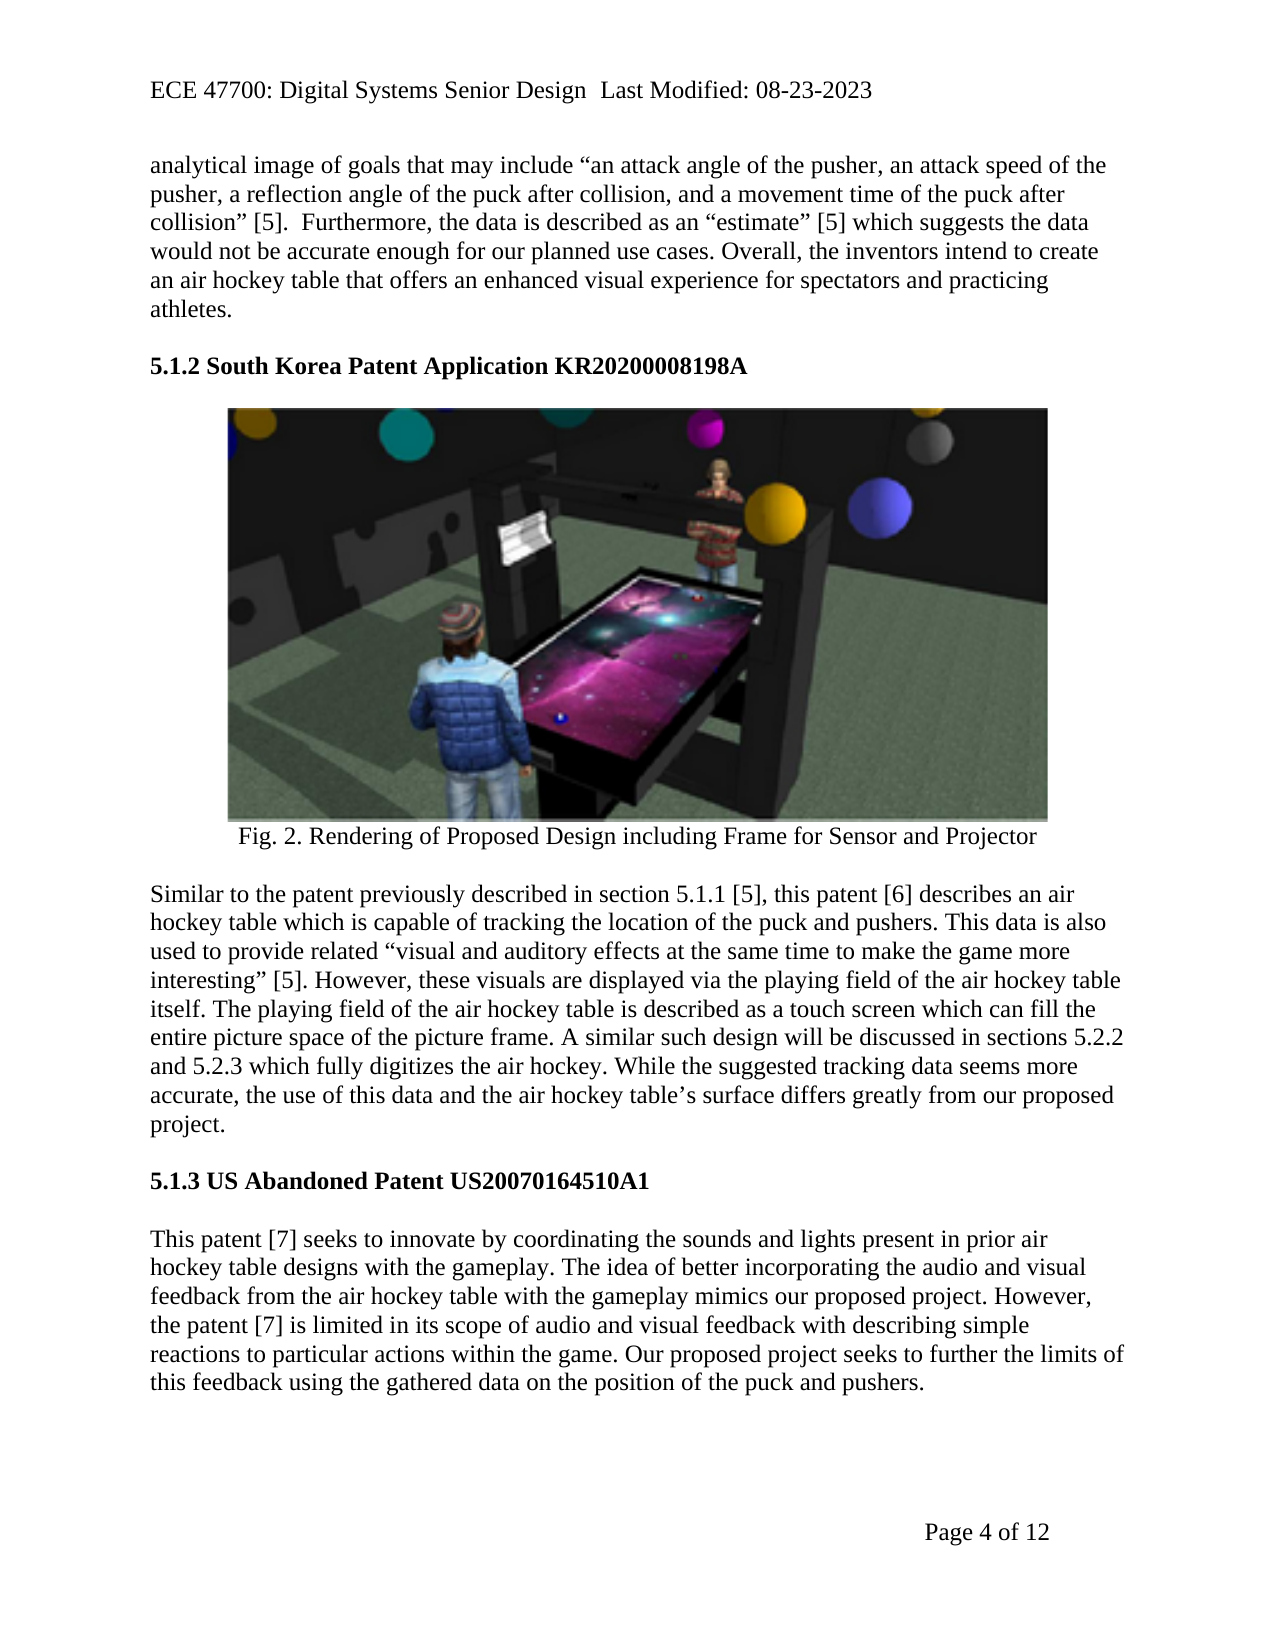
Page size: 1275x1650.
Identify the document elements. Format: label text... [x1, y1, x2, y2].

title 5.1.3 US Abandoned Patent US20070164510A1 [150, 1166, 1125, 1195]
picture [227, 408, 1048, 822]
title 5.1.2 South Korea Patent Application KR20200008198A [150, 351, 1125, 380]
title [150, 150, 1125, 322]
title Fig. 2. Rendering of Proposed Design including Frame for Sensor and Projector [150, 821, 1125, 850]
title Similar to the patent previously described in section 5.1.1 [5], this patent [6] describes an air hockey table which is capable of tracking the location of the puck and pushers. This data is also used to provide related “visual and auditory effects at the same time to make the game more interesting” [5]. However, these visuals are displayed via the playing field of the air hockey table itself. The playing field of the air hockey table is described as a touch screen which can fill the entire picture space of the picture frame. A similar such design will be discussed in sections 5.2.2 and 5.2.3 which fully digitizes the air hockey. While the suggested tracking data seems more accurate, the use of this data and the air hockey table’s surface differs greatly from our proposed project. [150, 879, 1125, 1137]
title This patent [7] seeks to innovate by coordinating the sounds and lights present in prior air hockey table designs with the gameplay. The idea of better incorporating the audio and visual feedback from the air hockey table with the gameplay mimics our proposed project. However, the patent [7] is limited in its scope of audio and visual feedback with describing simple reactions to particular actions within the game. Our proposed project seeks to further the limits of this feedback using the gathered data on the position of the puck and pushers. [150, 1224, 1125, 1396]
